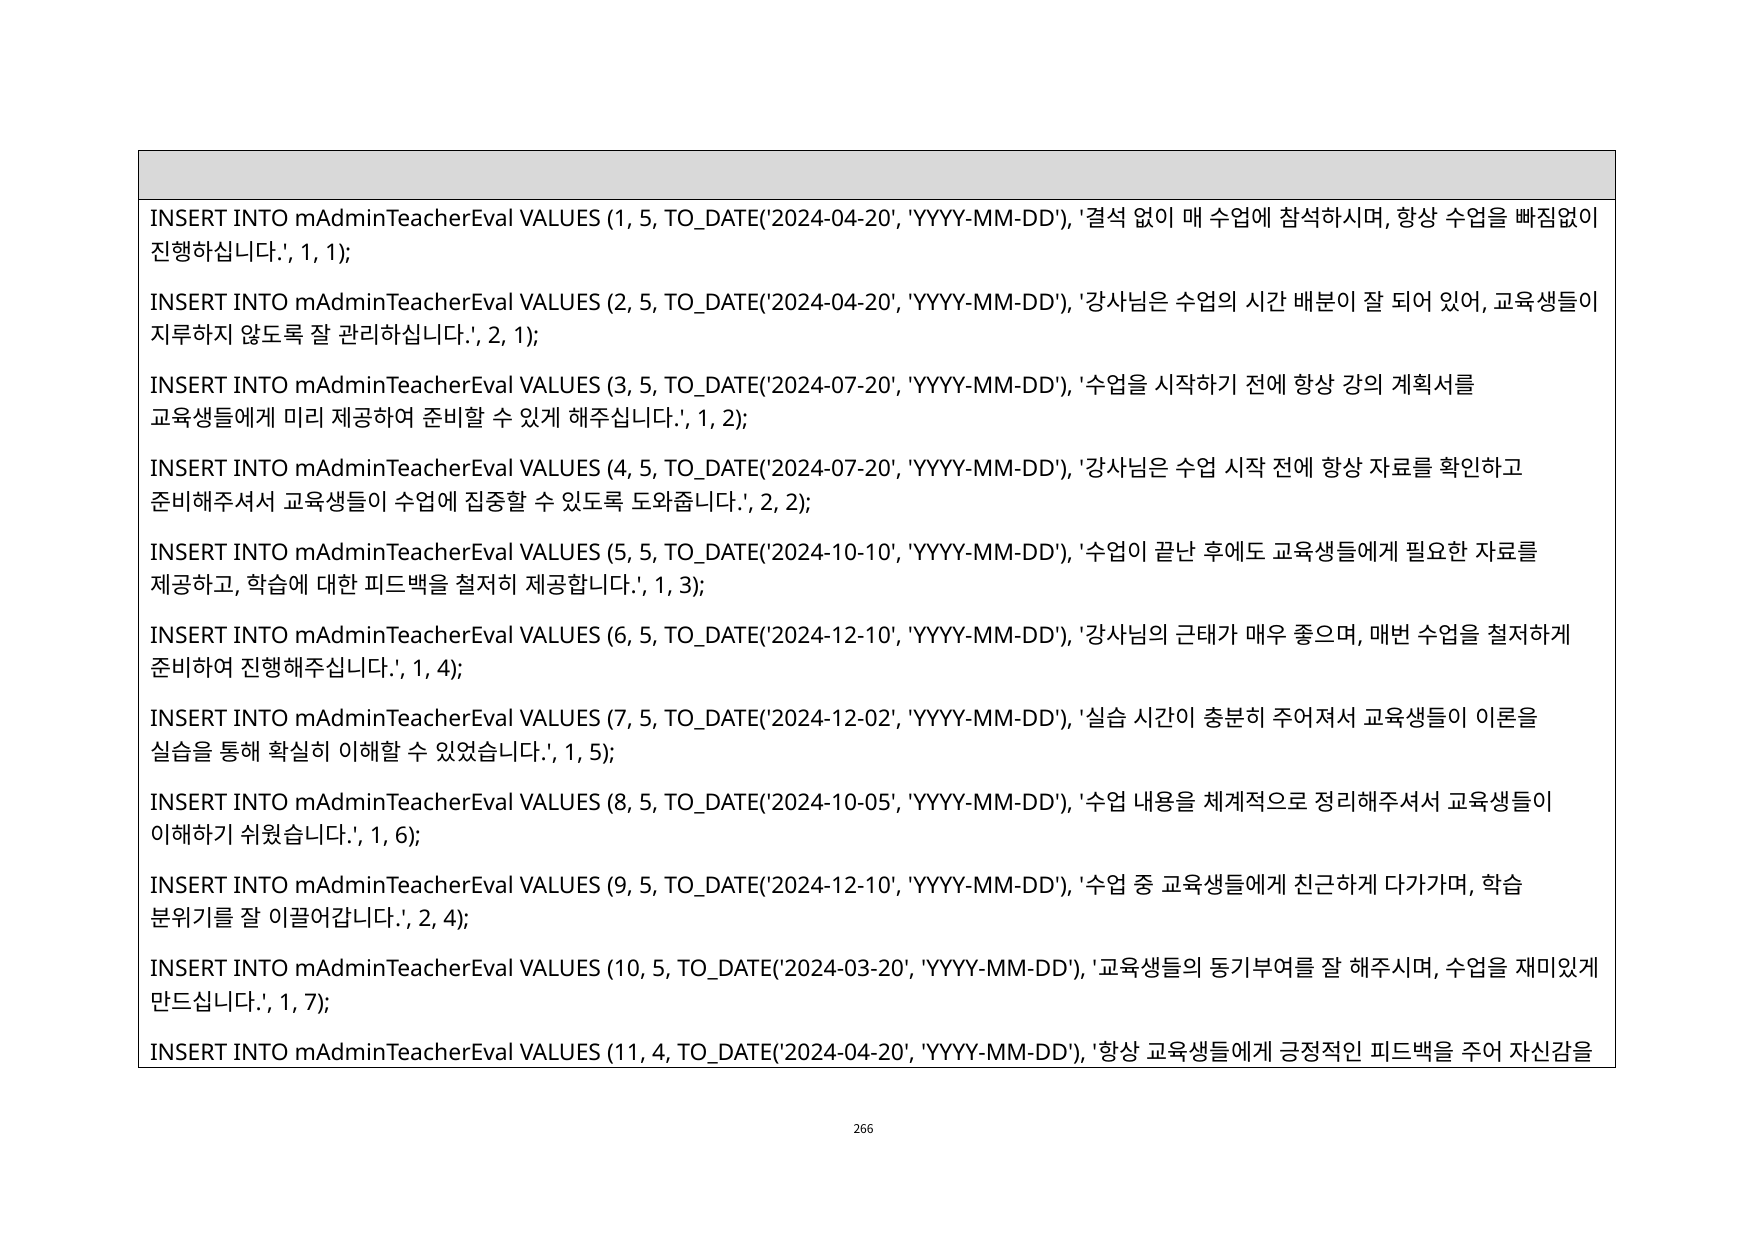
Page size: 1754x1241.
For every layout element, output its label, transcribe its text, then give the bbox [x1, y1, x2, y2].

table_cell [139, 200, 1615, 1067]
table_cell DML [139, 151, 1615, 199]
